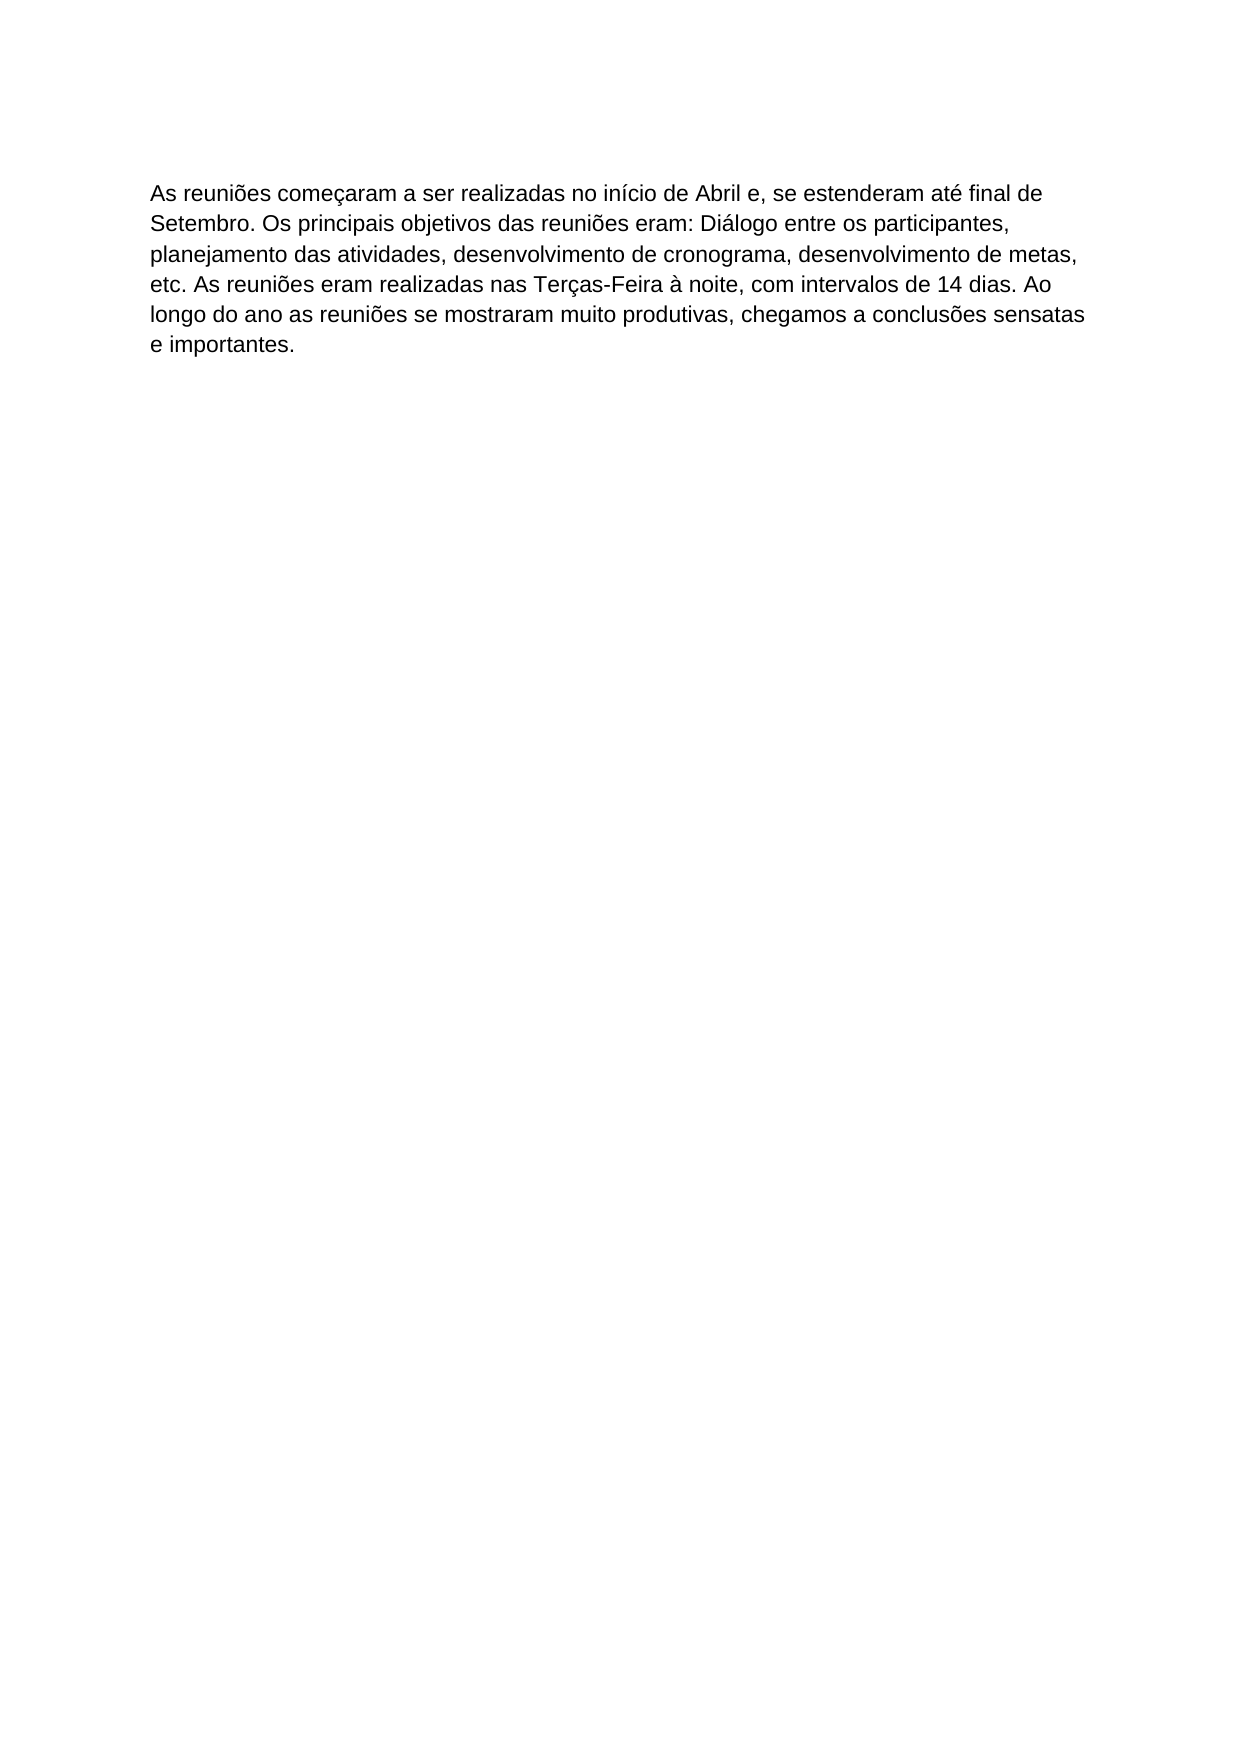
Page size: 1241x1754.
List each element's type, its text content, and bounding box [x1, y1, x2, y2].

text As reuniões começaram a ser realizadas no início de Abril e, se estenderam até final de Setembro. Os principais objetivos das reuniões eram: Diálogo entre os participantes, planejamento das atividades, desenvolvimento de cronograma, desenvolvimento de metas, etc. As reuniões eram realizadas nas Terças-Feira à noite, com intervalos de 14 dias. Ao longo do ano as reuniões se mostraram muito produtivas, chegamos a conclusões sensatas e importantes. [150, 180, 1090, 358]
